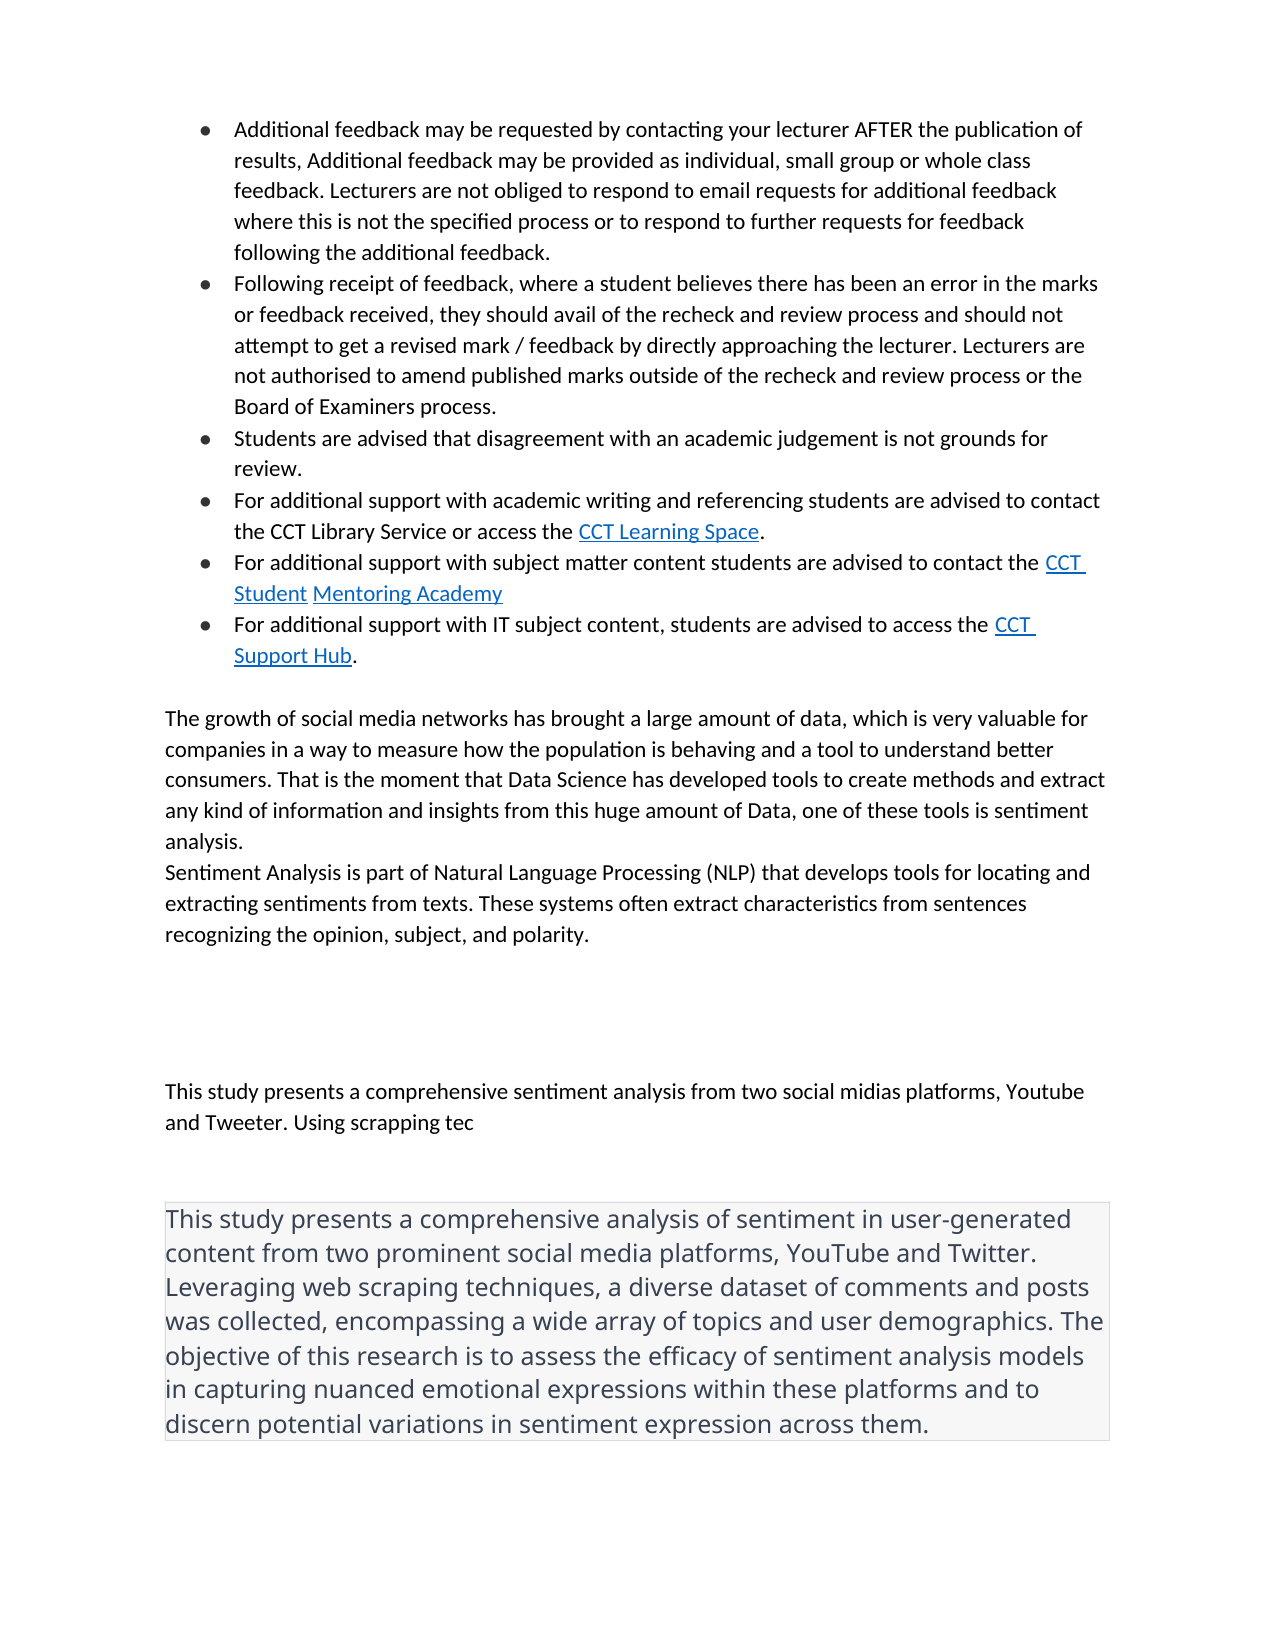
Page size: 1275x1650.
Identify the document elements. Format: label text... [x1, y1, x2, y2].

list Students are advised that disagreement with an academic judgement is not grounds for review. [199, 424, 1109, 483]
text Sentiment Analysis is part of Natural Language Processing (NLP) that develops tools for locating and extracting sentiments from texts. These systems often extract characteristics from sentences recognizing the opinion, subject, and polarity. [165, 858, 1109, 948]
list For additional support with IT subject content, students are advised to access the CCT Support Hub. [199, 610, 1109, 669]
text This study presents a comprehensive analysis of sentiment in user-generated content from two prominent social media platforms, YouTube and Twitter. Leveraging web scraping techniques, a diverse dataset of comments and posts was collected, encompassing a wide array of topics and user demographics. The objective of this research is to assess the efficacy of sentiment analysis models in capturing nuanced emotional expressions within these platforms and to discern potential variations in sentiment expression across them. [166, 1203, 1109, 1440]
text This study presents a comprehensive sentiment analysis from two social midias platforms, Youtube and Tweeter. Using scrapping tec [165, 1077, 1109, 1136]
list Additional feedback may be requested by contacting your lecturer AFTER the publication of results, Additional feedback may be provided as individual, small group or whole class feedback. Lecturers are not obliged to respond to email requests for additional feedback where this is not the specified process or to respond to further requests for feedback following the additional feedback. [199, 115, 1109, 266]
list For additional support with subject matter content students are advised to contact the CCT Student Mentoring Academy [199, 548, 1109, 607]
list For additional support with academic writing and referencing students are advised to contact the CCT Library Service or access the CCT Learning Space. [199, 486, 1109, 545]
text The growth of social media networks has brought a large amount of data, which is very valuable for companies in a way to measure how the population is behaving and a tool to understand better consumers. That is the moment that Data Science has developed tools to create methods and extract any kind of information and insights from this huge amount of Data, one of these tools is sentiment analysis. [165, 704, 1109, 855]
list Following receipt of feedback, where a student believes there has been an error in the marks or feedback received, they should avail of the recheck and review process and should not attempt to get a revised mark / feedback by directly approaching the lecturer. Lecturers are not authorised to amend published marks outside of the recheck and review process or the Board of Examiners process. [199, 269, 1109, 420]
